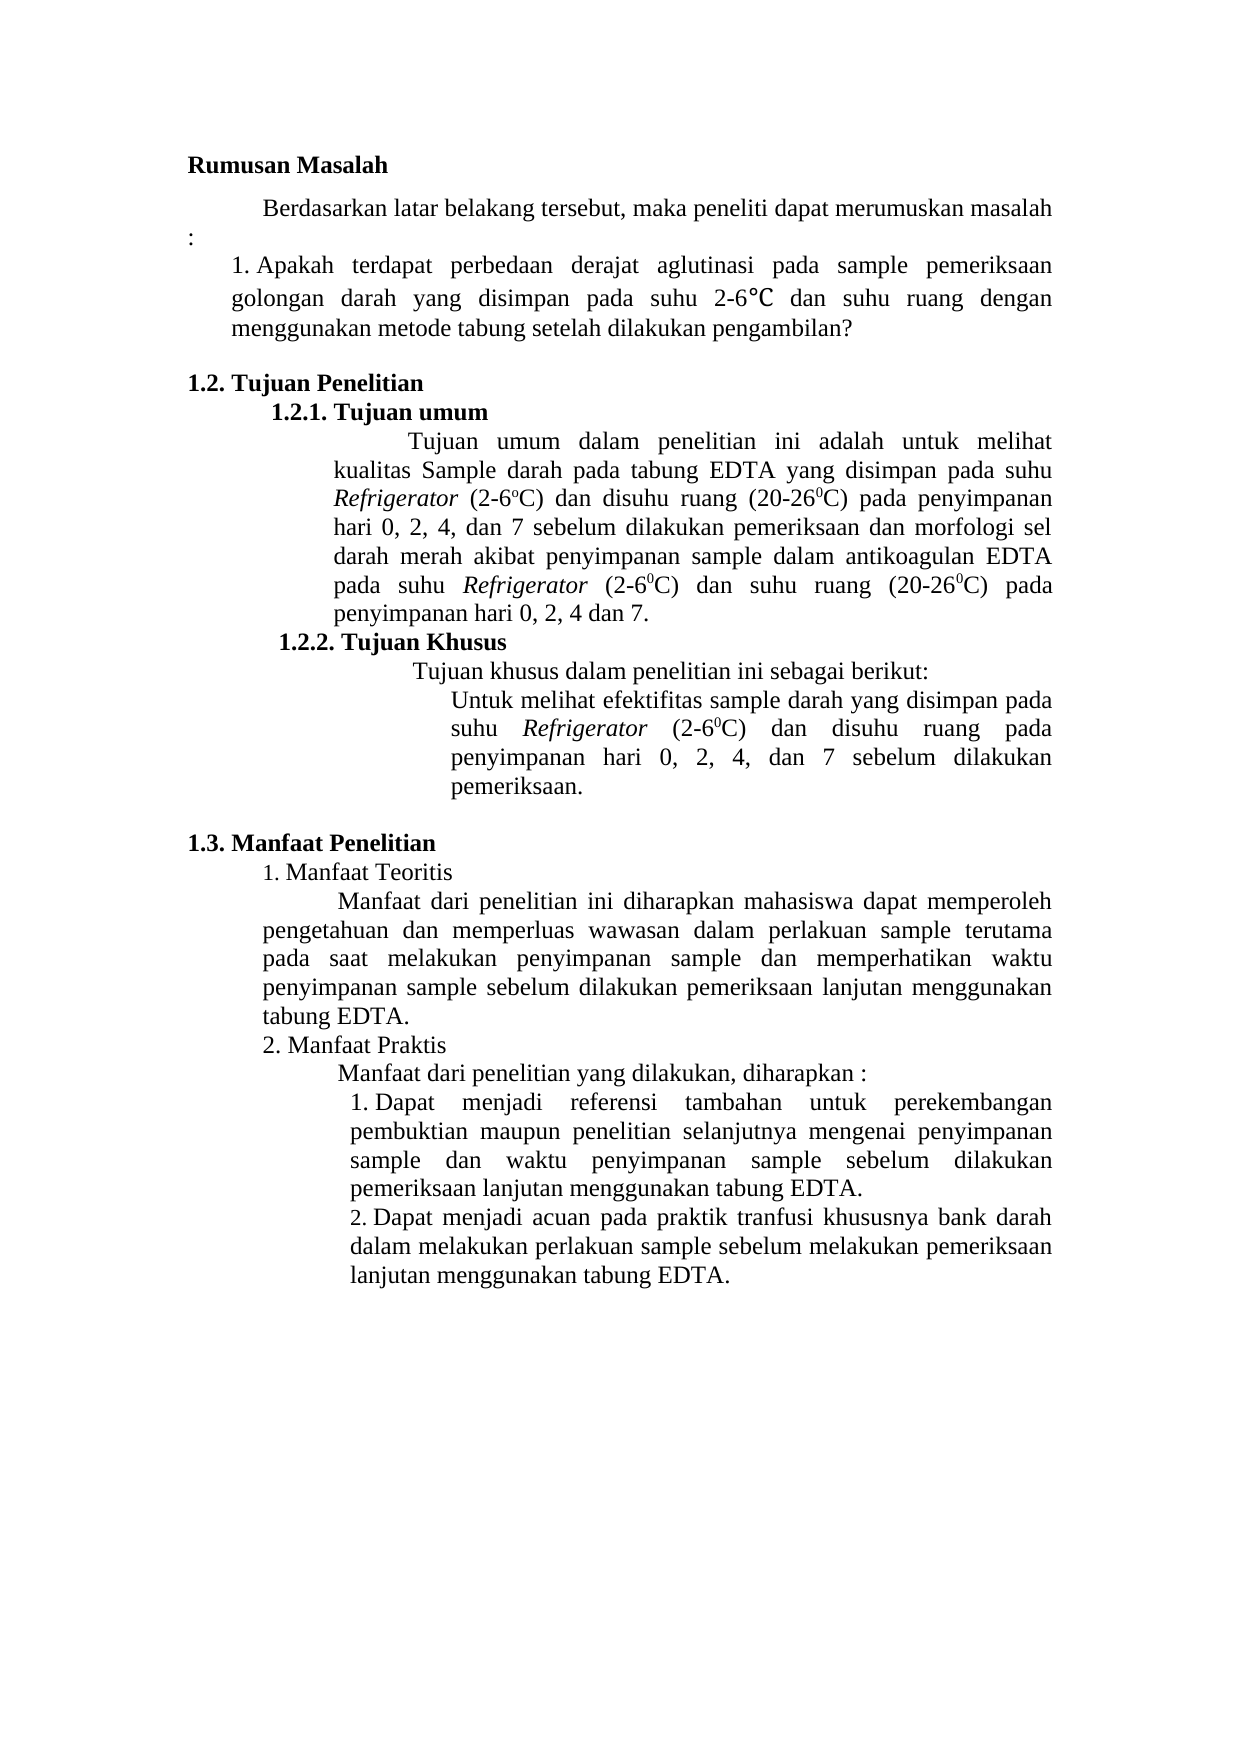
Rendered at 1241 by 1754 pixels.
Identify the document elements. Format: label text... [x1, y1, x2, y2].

text Tujuan khusus dalam penelitian ini sebagai berikut: [263, 656, 1053, 685]
text Rumusan Masalah [187, 150, 1053, 179]
text Manfaat dari penelitian yang dilakukan, diharapkan : [262, 1058, 1053, 1087]
list Manfaat Penelitian [187, 828, 1053, 857]
list Tujuan Khusus [187, 627, 1053, 656]
list Tujuan Penelitian [187, 368, 1053, 397]
text Untuk melihat efektifitas sample darah yang disimpan pada suhu Refrigerator (2-60C) dan disuhu ruang pada penyimpanan hari 0, 2, 4, dan 7 sebelum dilakukan pemeriksaan. [451, 685, 1053, 800]
list Apakah terdapat perbedaan derajat aglutinasi pada sample pemeriksaan golongan darah yang disimpan pada suhu 2-6℃ dan suhu ruang dengan menggunakan metode tabung setelah dilakukan pengambilan? [231, 251, 1053, 342]
list Dapat menjadi referensi tambahan untuk perekembangan pembuktian maupun penelitian selanjutnya mengenai penyimpanan sample dan waktu penyimpanan sample sebelum dilakukan pemeriksaan lanjutan menggunakan tabung EDTA. [350, 1087, 1053, 1202]
list Dapat menjadi acuan pada praktik tranfusi khususnya bank darah dalam melakukan perlakuan sample sebelum melakukan pemeriksaan lanjutan menggunakan tabung EDTA. [350, 1202, 1053, 1288]
text Berdasarkan latar belakang tersebut, maka peneliti dapat merumuskan masalah : [187, 193, 1053, 251]
list Tujuan umum [271, 397, 1053, 426]
text Manfaat dari penelitian ini diharapkan mahasiswa dapat memperoleh pengetahuan dan memperluas wawasan dalam perlakuan sample terutama pada saat melakukan penyimpanan sample dan memperhatikan waktu penyimpanan sample sebelum dilakukan pemeriksaan lanjutan menggunakan tabung EDTA. [262, 886, 1053, 1030]
list Manfaat Teoritis [262, 857, 1053, 886]
list Manfaat Praktis [262, 1030, 1053, 1058]
text Tujuan umum dalam penelitian ini adalah untuk melihat kualitas Sample darah pada tabung EDTA yang disimpan pada suhu Refrigerator (2-6oC) dan disuhu ruang (20-260C) pada penyimpanan hari 0, 2, 4, dan 7 sebelum dilakukan pemeriksaan dan morfologi sel darah merah akibat penyimpanan sample dalam antikoagulan EDTA pada suhu Refrigerator (2-60C) dan suhu ruang (20-260C) pada penyimpanan hari 0, 2, 4 dan 7. [333, 426, 1053, 627]
